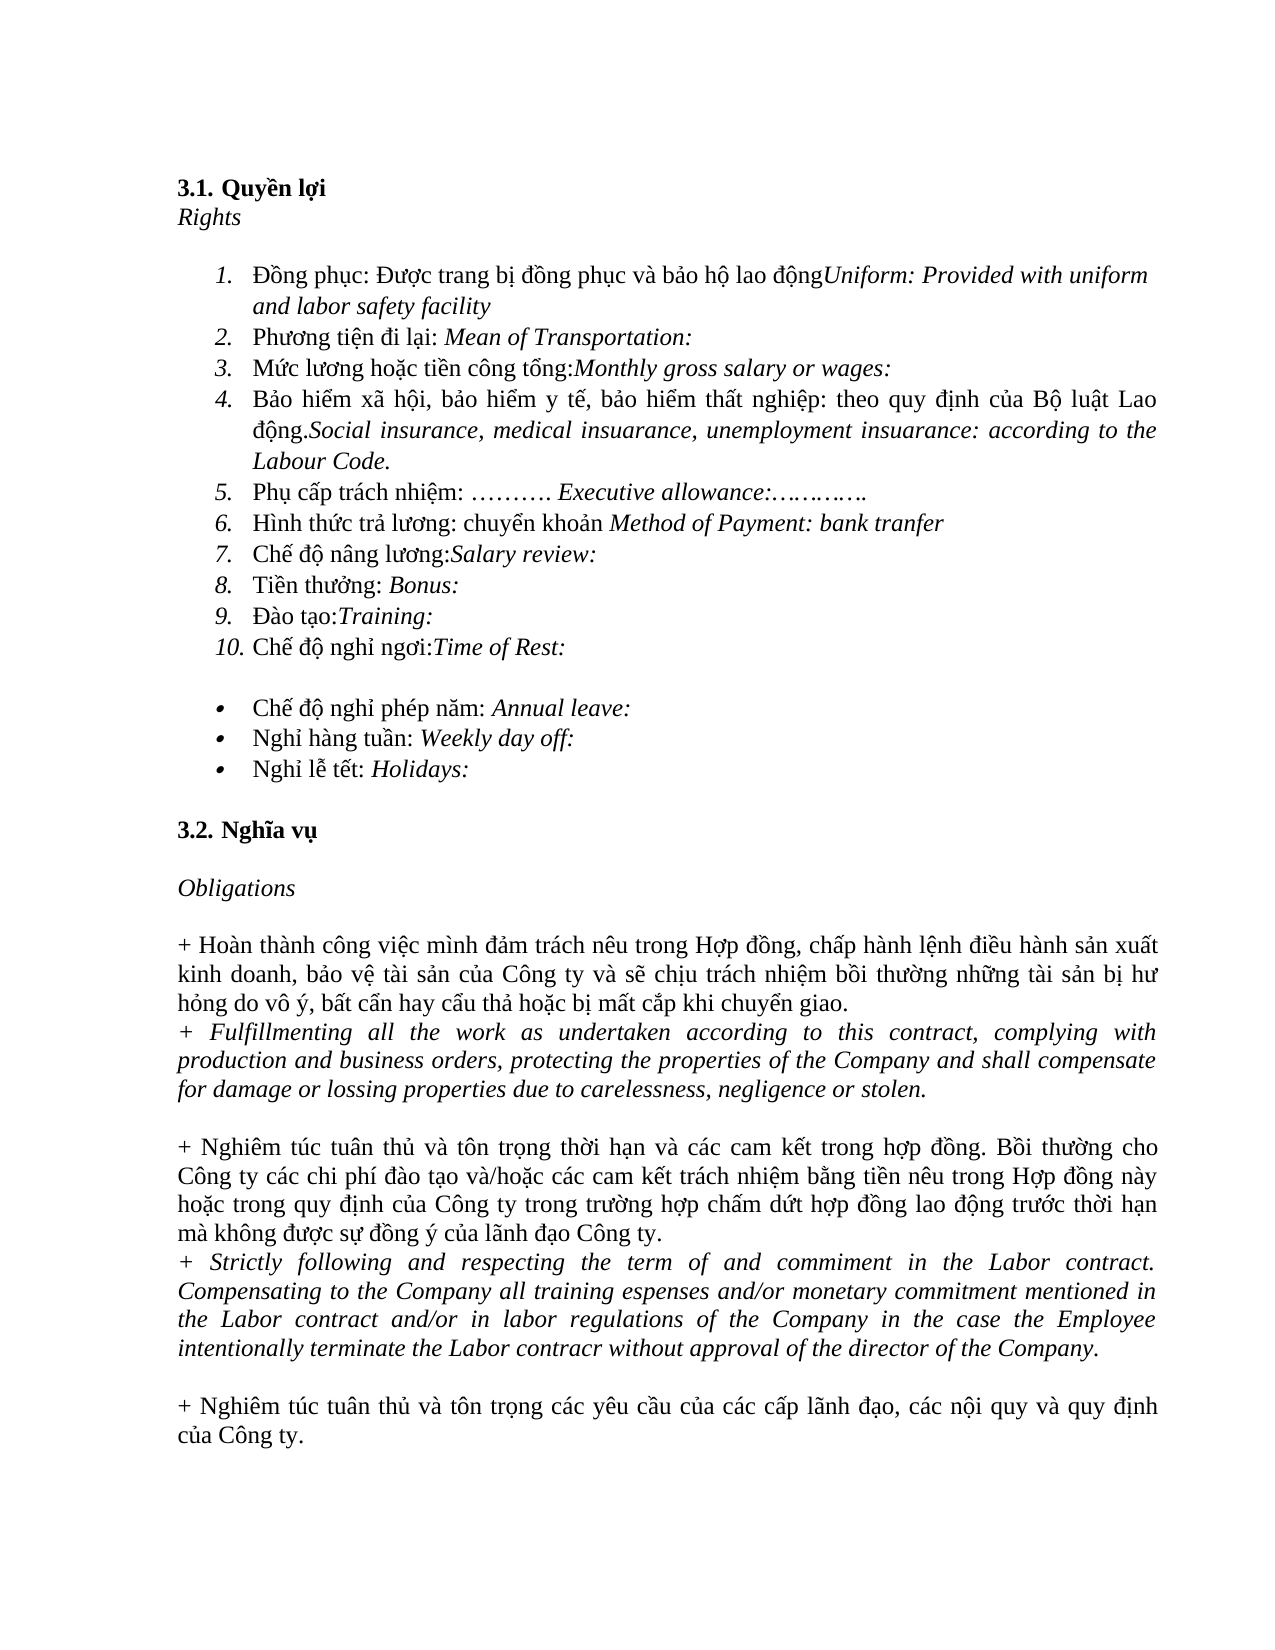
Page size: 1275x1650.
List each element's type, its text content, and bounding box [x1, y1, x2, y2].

list Nghỉ lễ tết: Holidays: [214, 754, 1171, 783]
list Chế độ nghỉ ngơi:Time of Rest: [214, 632, 1171, 661]
list Phương tiện đi lại: Mean of Transportation: [214, 322, 1171, 351]
list Chế độ nâng lương:Salary review: [214, 539, 1171, 568]
text + Strictly following and respecting the term of and commiment in the Labor contract. Compensating to the Company all training espenses and/or monetary commitment mentioned in the Labor contract and/or in labor regulations of the Company in the case the Employee intentionally terminate the Labor contracr without approval of the director of the Company. [177, 1247, 1159, 1362]
list Nghỉ hàng tuần: Weekly day off: [214, 723, 1171, 752]
list Chế độ nghỉ phép năm: Annual leave: [214, 693, 1171, 721]
list Hình thức trả lương: chuyển khoản Method of Payment: bank tranfer [214, 508, 1171, 537]
text + Fulfillmenting all the work as undertaken according to this contract, complying with production and business orders, protecting the properties of the Company and shall compensate for damage or lossing properties due to carelessness, negligence or stolen. [177, 1017, 1160, 1103]
text Rights [177, 202, 1171, 231]
subtitle Quyền lợi [177, 173, 1171, 202]
text + Hoàn thành công việc mình đảm trách nêu trong Hợp đồng, chấp hành lệnh điều hành sản xuất kinh doanh, bảo vệ tài sản của Công ty và sẽ chịu trách nhiệm bồi thường những tài sản bị hư hỏng do vô ý, bất cẩn hay cẩu thả hoặc bị mất cắp khi chuyển giao. [177, 931, 1159, 1017]
list Đồng phục: Được trang bị đồng phục và bảo hộ lao độngUniform: Provided with uniform and labor safety facility [215, 260, 1159, 320]
list Bảo hiểm xã hội, bảo hiểm y tế, bảo hiểm thất nghiệp: theo quy định của Bộ luật Lao động.Social insurance, medical insuarance, unemployment insuarance: according to the Labour Code. [215, 384, 1159, 475]
text + Nghiêm túc tuân thủ và tôn trọng thời hạn và các cam kết trong hợp đồng. Bồi thường cho Công ty các chi phí đào tạo và/hoặc các cam kết trách nhiệm bằng tiền nêu trong Hợp đồng này hoặc trong quy định của Công ty trong trường hợp chấm dứt hợp đồng lao động trước thời hạn mà không được sự đồng ý của lãnh đạo Công ty. [177, 1132, 1159, 1247]
text + Nghiêm túc tuân thủ và tôn trọng các yêu cầu của các cấp lãnh đạo, các nội quy và quy định của Công ty. [177, 1391, 1159, 1449]
subtitle Nghĩa vụ [177, 815, 1171, 843]
list Tiền thưởng: Bonus: [214, 570, 1171, 599]
list Đào tạo:Training: [214, 601, 1171, 630]
list Mức lương hoặc tiền công tổng:Monthly gross salary or wages: [214, 353, 1171, 382]
list Phụ cấp trách nhiệm: ………. Executive allowance:…………. [214, 477, 1171, 506]
text Obligations [177, 873, 1171, 902]
